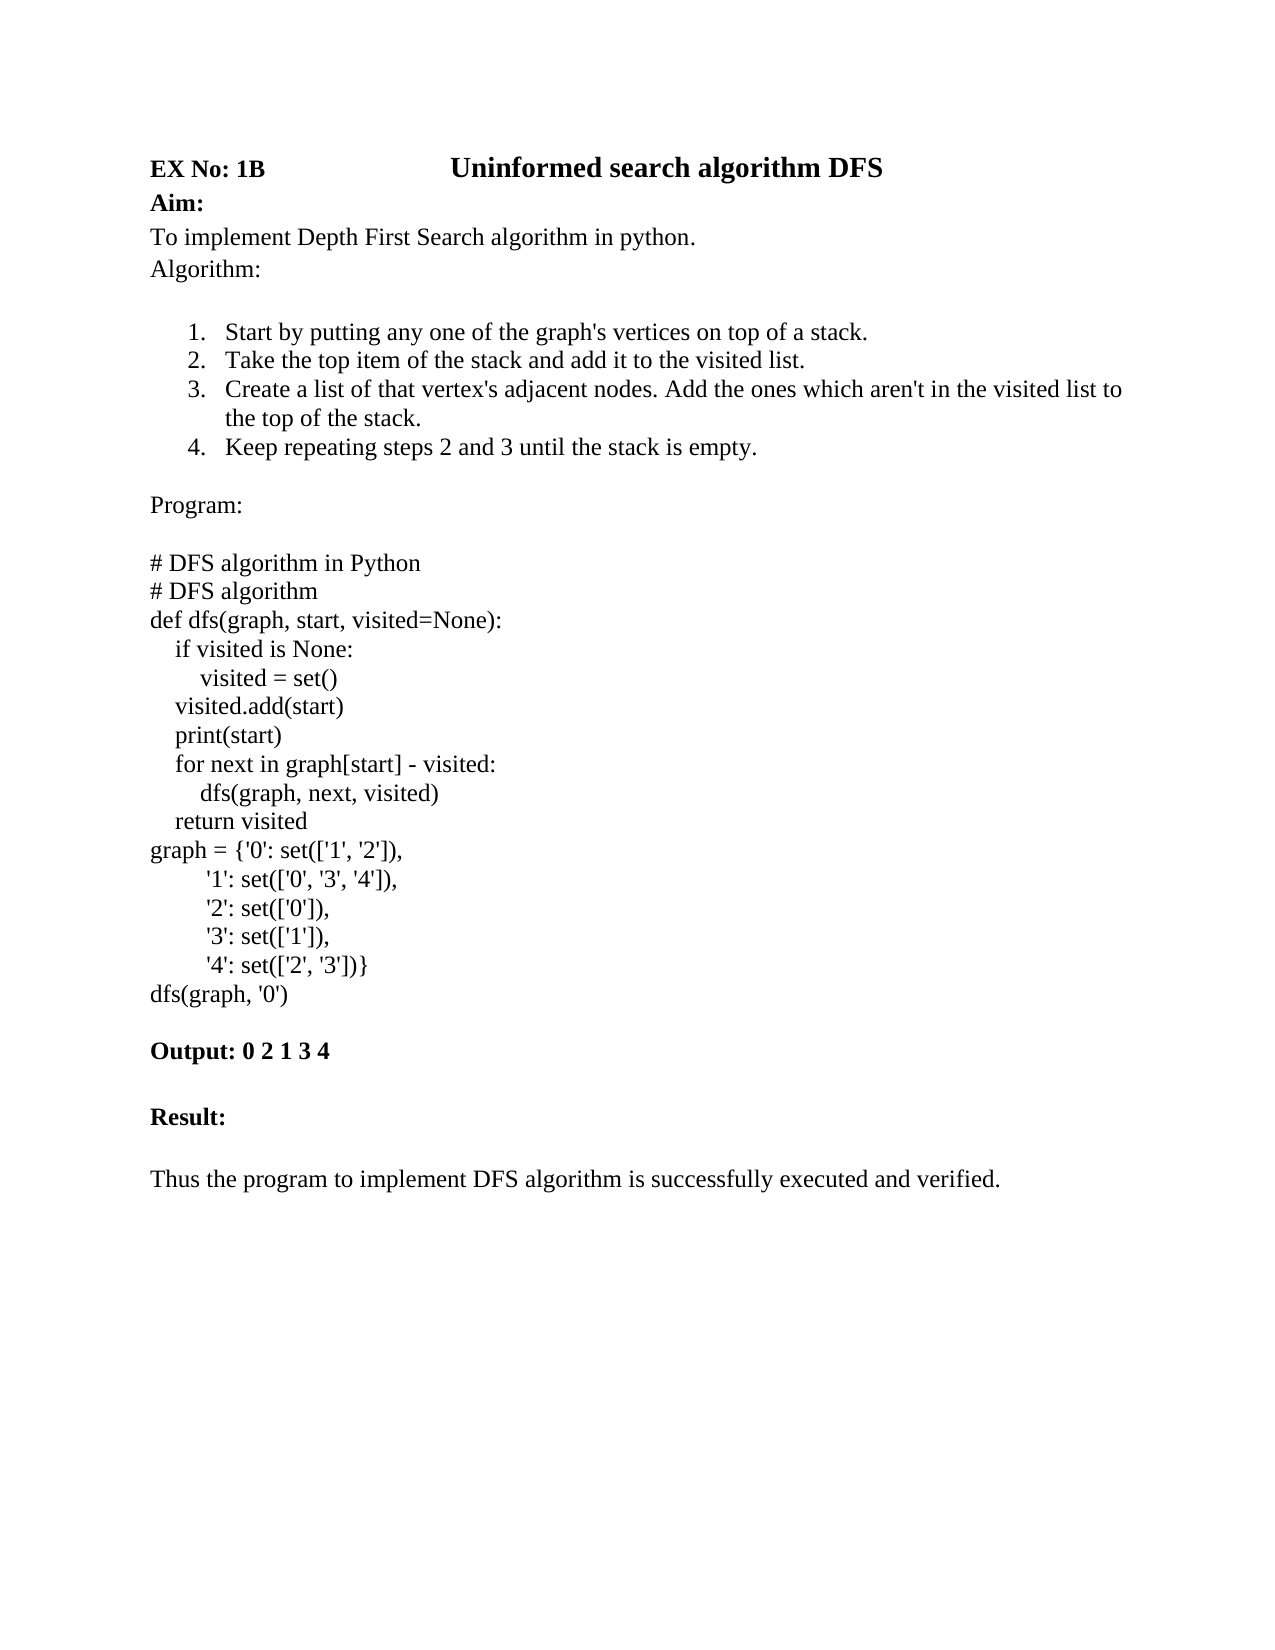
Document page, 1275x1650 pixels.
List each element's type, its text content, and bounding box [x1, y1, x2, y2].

text Algorithm: [150, 254, 1125, 283]
text To implement Depth First Search algorithm in python. [150, 222, 1125, 250]
text # DFS algorithm in Python [150, 548, 1125, 576]
text Aim: [150, 188, 1125, 217]
text Program: [150, 490, 1125, 518]
text if visited is None: [150, 634, 1125, 663]
text Result: [150, 1102, 1125, 1131]
text # DFS algorithm [150, 576, 1125, 605]
text '4': set(['2', '3'])} [150, 950, 1125, 979]
list Take the top item of the stack and add it to the visited list. [187, 346, 1125, 374]
text def dfs(graph, start, visited=None): [150, 605, 1125, 634]
text '2': set(['0']), [150, 893, 1125, 921]
text return visited [150, 806, 1125, 835]
list Start by putting any one of the graph's vertices on top of a stack. [187, 317, 1125, 346]
text for next in graph[start] - visited: [150, 749, 1125, 778]
text visited = set() [150, 663, 1125, 691]
text graph = {'0': set(['1', '2']), [150, 835, 1125, 864]
text EX No: 1B Uninformed search algorithm DFS [150, 150, 1125, 183]
list Create a list of that vertex's adjacent nodes. Add the ones which aren't in the visited list to the top of the stack. [187, 374, 1125, 432]
text Output: 0 2 1 3 4 [150, 1036, 1125, 1065]
text Thus the program to implement DFS algorithm is successfully executed and verified. [150, 1164, 1125, 1193]
text dfs(graph, next, visited) [150, 778, 1125, 806]
list Keep repeating steps 2 and 3 until the stack is empty. [187, 432, 1125, 461]
text '3': set(['1']), [150, 921, 1125, 950]
text '1': set(['0', '3', '4']), [150, 864, 1125, 893]
text print(start) [150, 720, 1125, 749]
text visited.add(start) [150, 691, 1125, 720]
text dfs(graph, '0') [150, 979, 1125, 1008]
